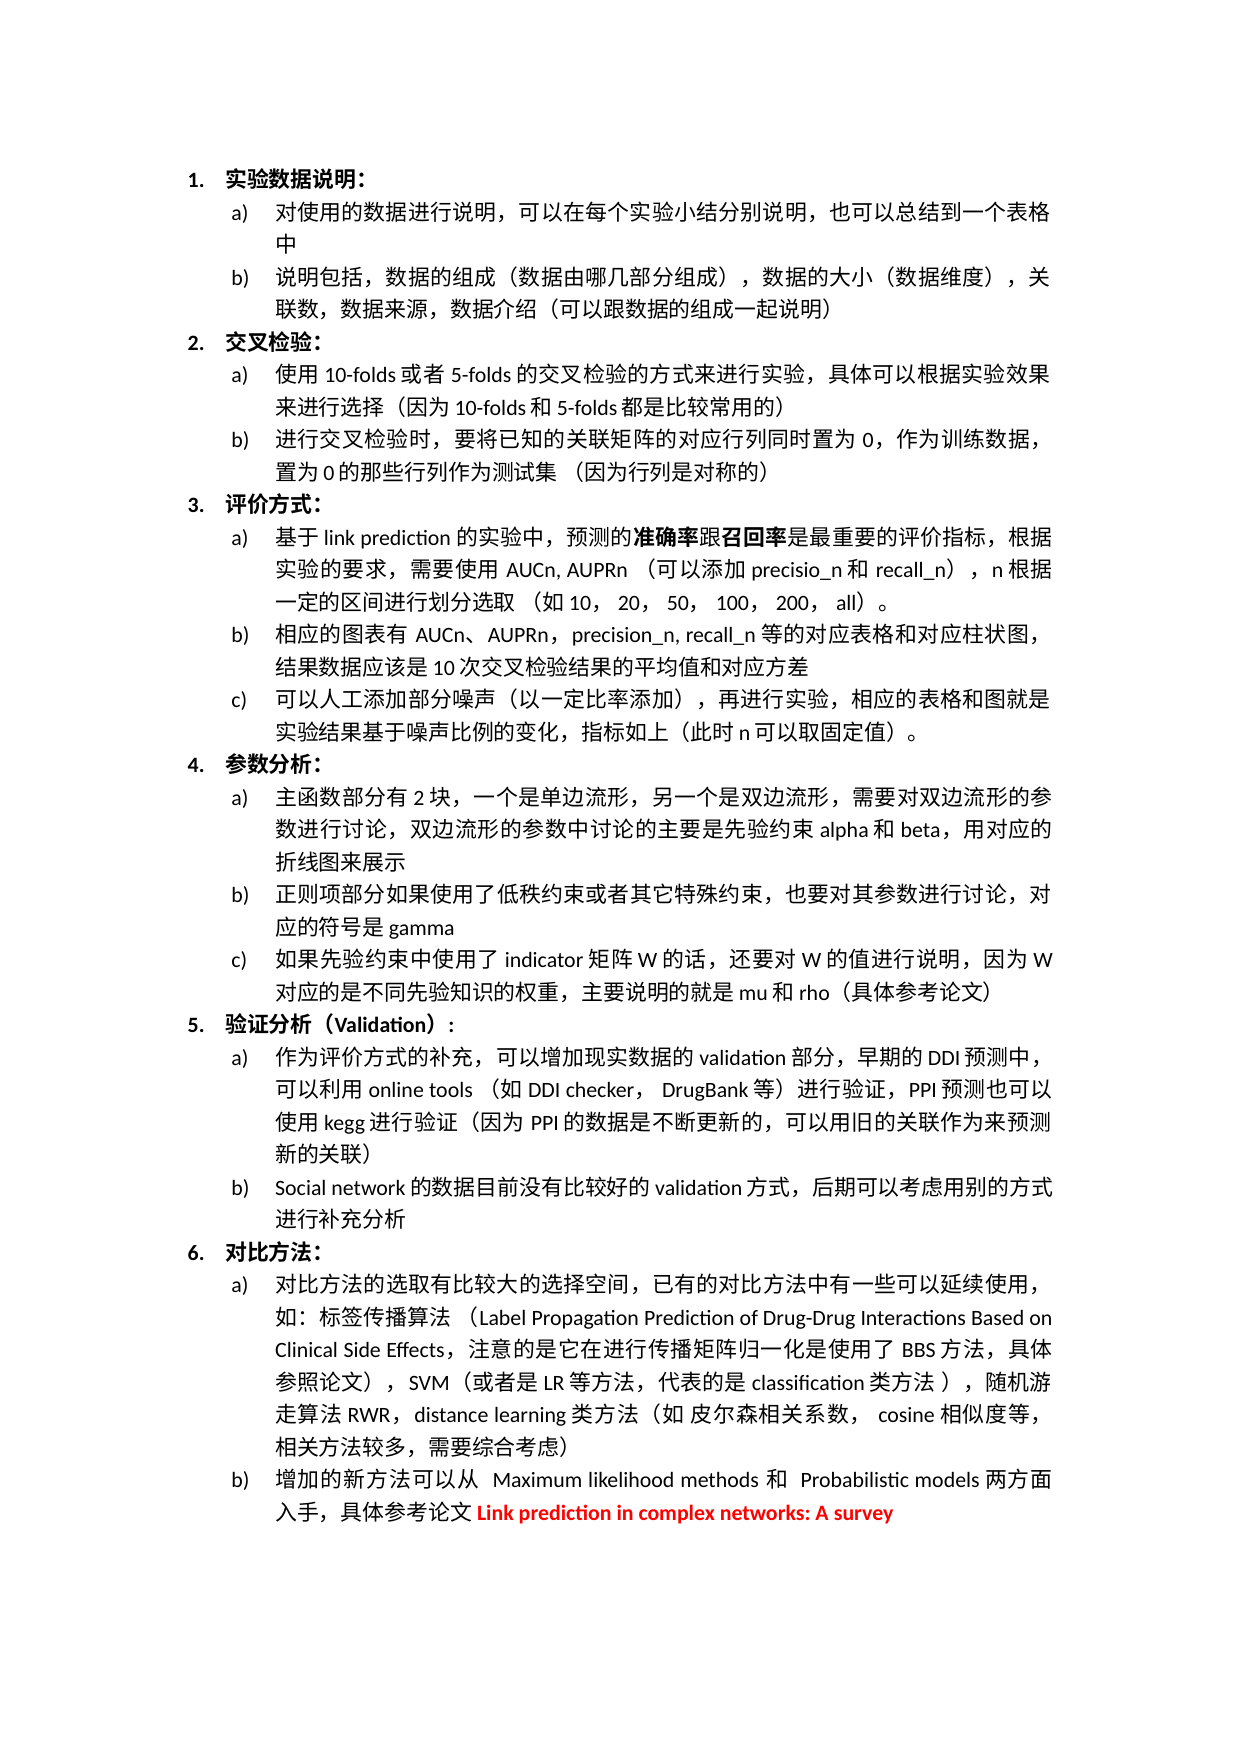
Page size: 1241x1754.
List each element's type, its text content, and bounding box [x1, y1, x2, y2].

list Social network的数据目前没有比较好的validation方式，后期可以考虑用别的方式进行补充分析 [231, 1169, 1053, 1234]
list 对比方法： [187, 1234, 1053, 1267]
list 如果先验约束中使用了indicator矩阵W的话，还要对W的值进行说明，因为W对应的是不同先验知识的权重，主要说明的就是mu 和rho（具体参考论文） [231, 942, 1053, 1007]
list 主函数部分有2块，一个是单边流形，另一个是双边流形，需要对双边流形的参数进行讨论，双边流形的参数中讨论的主要是先验约束alpha和beta，用对应的折线图来展示 [231, 779, 1053, 877]
list 相应的图表有 AUCn、AUPRn，precision_n, recall_n等的对应表格和对应柱状图，结果数据应该是10次交叉检验结果的平均值和对应方差 [231, 617, 1053, 682]
list 增加的新方法可以从 Maximum likelihood methods 和 Probabilistic models两方面入手，具体参考论文 Link prediction in complex networks: A survey [231, 1462, 1053, 1527]
list 作为评价方式的补充，可以增加现实数据的validation部分，早期的DDI预测中，可以利用online tools （如 DDI checker， DrugBank等）进行验证，PPI预测也可以使用kegg进行验证（因为 PPI的数据是不断更新的，可以用旧的关联作为来预测新的关联） [231, 1039, 1053, 1169]
list 可以人工添加部分噪声（以一定比率添加），再进行实验，相应的表格和图就是实验结果基于噪声比例的变化，指标如上（此时n可以取固定值）。 [231, 682, 1053, 747]
list 实验数据说明： [187, 162, 1053, 194]
list 正则项部分如果使用了低秩约束或者其它特殊约束，也要对其参数进行讨论，对应的符号是gamma [231, 877, 1053, 942]
list 交叉检验： [187, 324, 1053, 357]
list 说明包括，数据的组成（数据由哪几部分组成），数据的大小（数据维度），关联数，数据来源，数据介绍（可以跟数据的组成一起说明） [231, 259, 1053, 324]
list 对比方法的选取有比较大的选择空间，已有的对比方法中有一些可以延续使用，如：标签传播算法 （Label Propagation Prediction of Drug-Drug Interactions Based on Clinical Side Effects，注意的是它在进行传播矩阵归一化是使用了BBS方法，具体参照论文），SVM（或者是LR等方法，代表的是classification类方法 ），随机游走算法RWR，distance learning类方法（如 皮尔森相关系数， cosine相似度等， 相关方法较多，需要综合考虑） [231, 1267, 1053, 1462]
list 使用10-folds或者 5-folds的交叉检验的方式来进行实验，具体可以根据实验效果来进行选择（因为10-folds和5-folds都是比较常用的） [231, 357, 1053, 422]
list 评价方式： [187, 487, 1053, 519]
list 基于link prediction 的实验中，预测的准确率跟召回率是最重要的评价指标，根据实验的要求，需要使用 AUCn, AUPRn （可以添加precisio_n和 recall_n），n根据一定的区间进行划分选取 （如10， 20， 50， 100， 200， all）。 [231, 519, 1053, 617]
list 参数分析： [187, 747, 1053, 779]
list 验证分析（Validation）: [187, 1007, 1053, 1039]
list 进行交叉检验时，要将已知的关联矩阵的对应行列同时置为0，作为训练数据，置为0的那些行列作为测试集 （因为行列是对称的） [231, 422, 1053, 487]
list 对使用的数据进行说明，可以在每个实验小结分别说明，也可以总结到一个表格中 [231, 194, 1053, 259]
